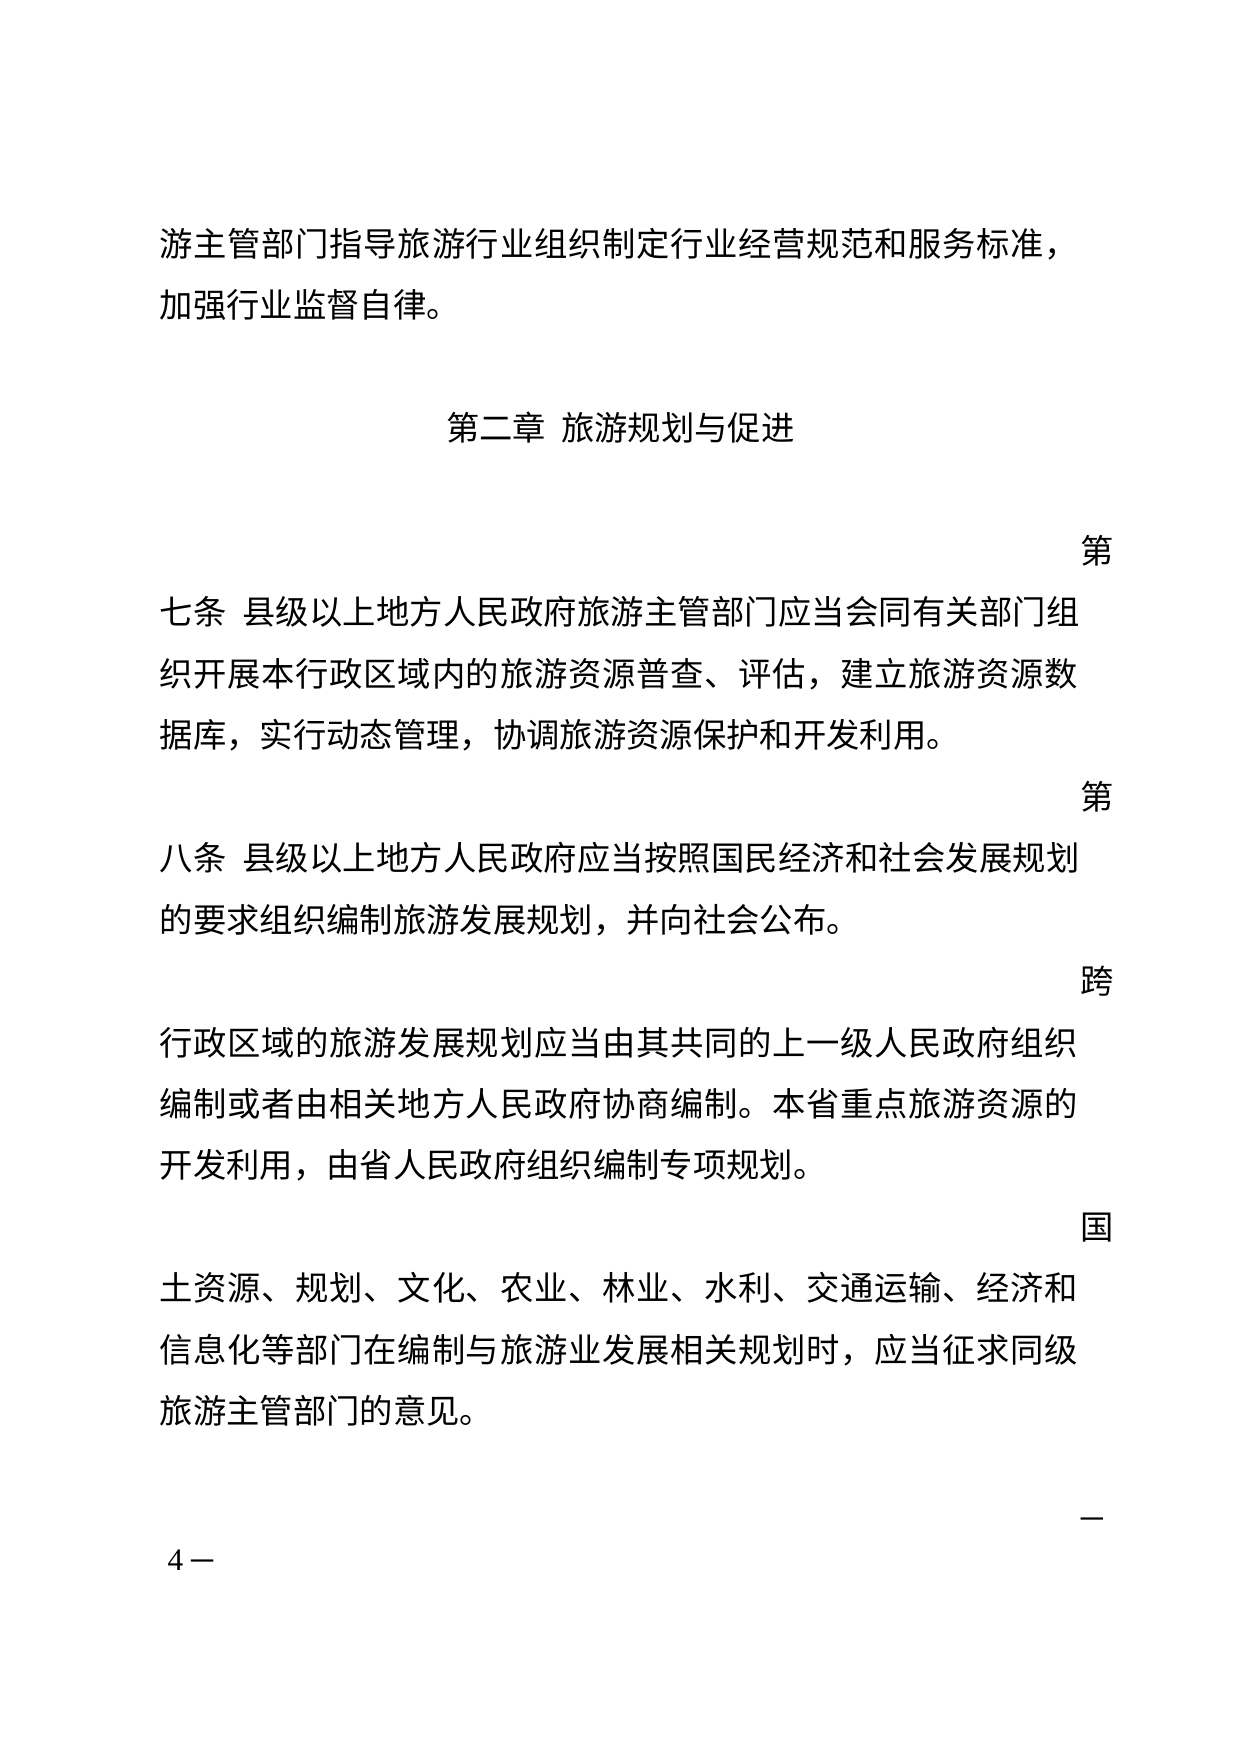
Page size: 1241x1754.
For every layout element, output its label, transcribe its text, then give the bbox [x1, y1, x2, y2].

text 第二章 旅游规划与促进 [159, 391, 1081, 453]
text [159, 207, 1081, 330]
text 第七条 县级以上地方人民政府旅游主管部门应当会同有关部门组织开展本行政区域内的旅游资源普查、评估，建立旅游资源数据库，实行动态管理，协调旅游资源保护和开发利用。 [159, 514, 1081, 760]
text 跨行政区域的旅游发展规划应当由其共同的上一级人民政府组织编制或者由相关地方人民政府协商编制。本省重点旅游资源的开发利用，由省人民政府组织编制专项规划。 [159, 944, 1081, 1190]
text 国土资源、规划、文化、农业、林业、水利、交通运输、经济和信息化等部门在编制与旅游业发展相关规划时，应当征求同级旅游主管部门的意见。 [159, 1190, 1081, 1436]
text 第八条 县级以上地方人民政府应当按照国民经济和社会发展规划的要求组织编制旅游发展规划，并向社会公布。 [159, 760, 1081, 944]
